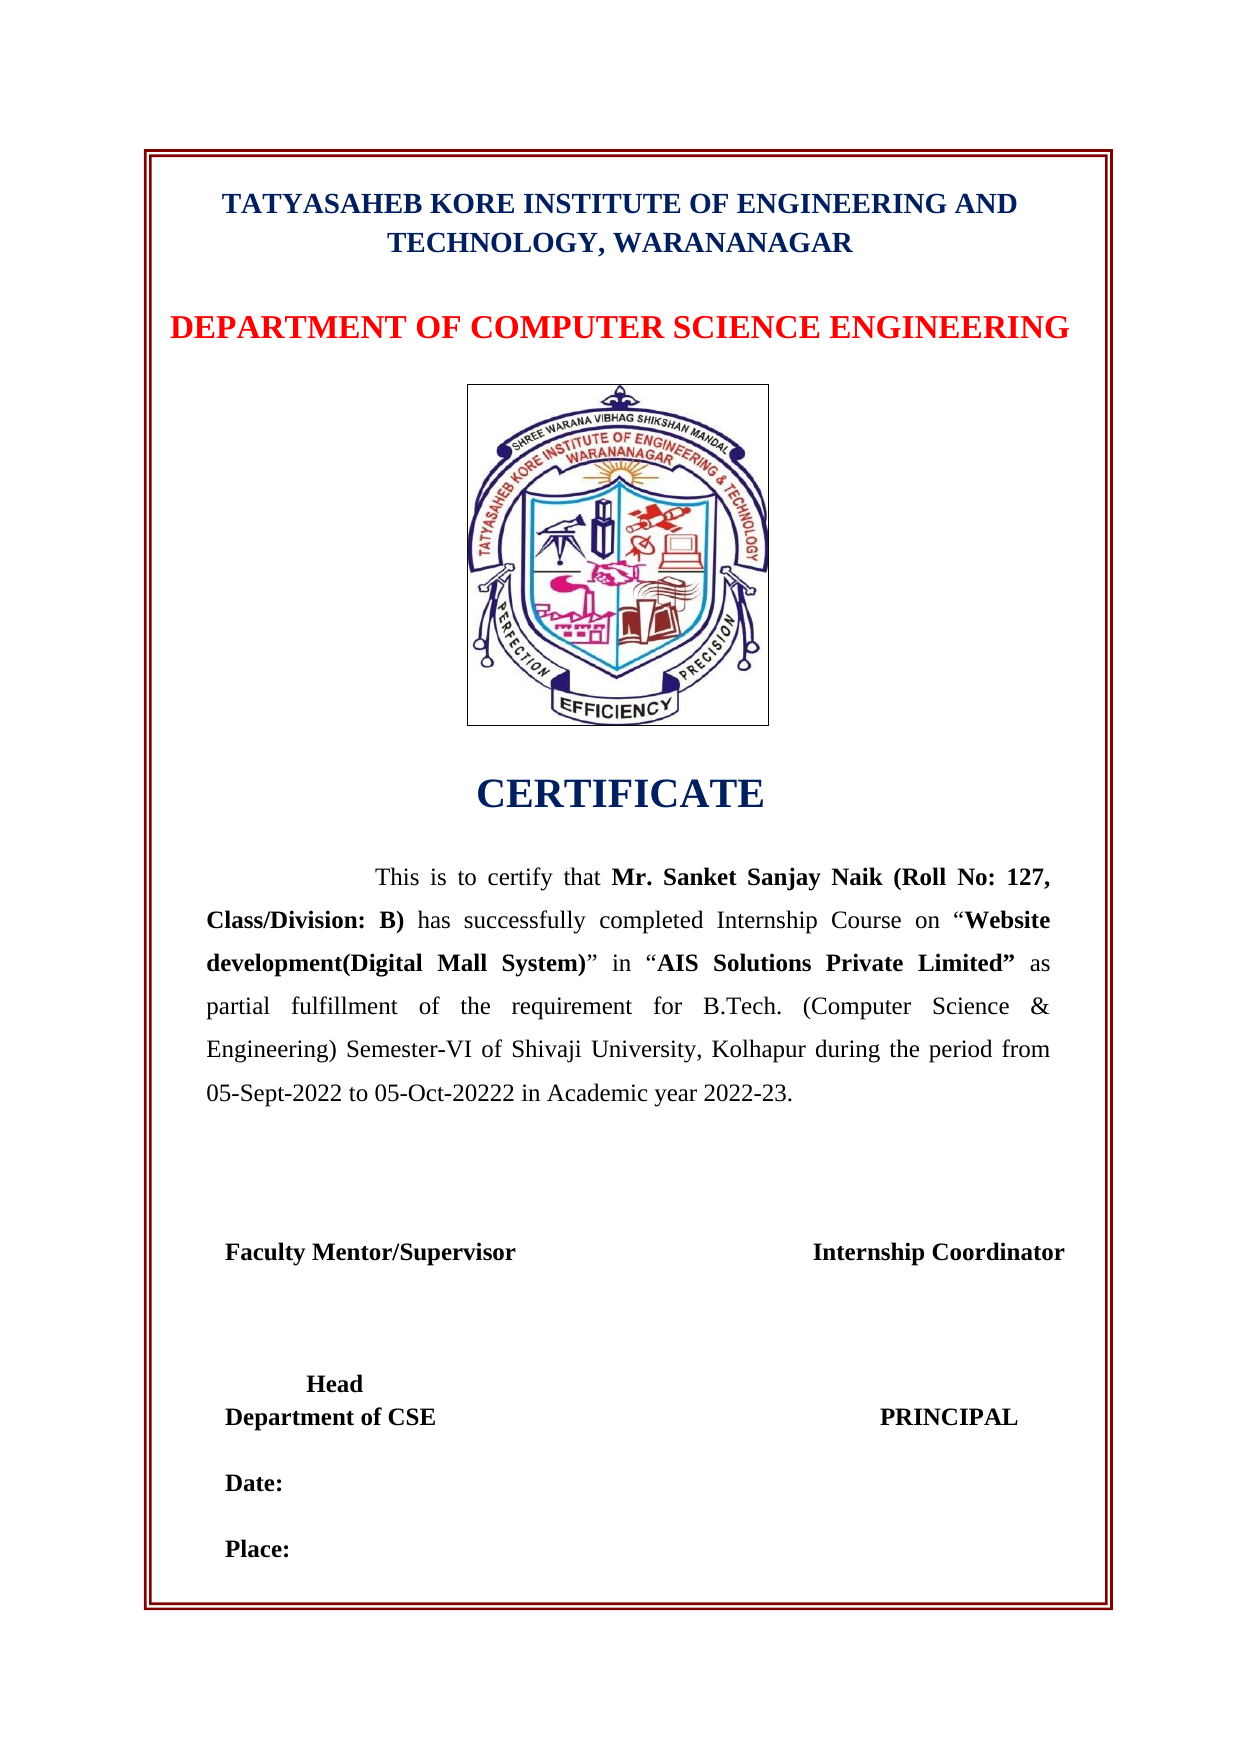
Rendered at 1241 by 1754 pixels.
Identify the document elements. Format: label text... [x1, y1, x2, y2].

text DEPARTMENT OF COMPUTER SCIENCE ENGINEERING [168, 307, 1071, 345]
subtitle Faculty Mentor/Supervisor Internship Coordinator [225, 1237, 1184, 1265]
subtitle Department of CSE PRINCIPAL [225, 1402, 1184, 1431]
picture [468, 385, 768, 725]
text This is to certify that Mr. Sanket Sanjay Naik (Roll No: 127, Class/Division: B) has successfully completed Internship Course on “Website development(Digital Mall System)” in “AIS Solutions Private Limited” as partial fulfillment of the requirement for B.Tech. (Computer Science & Engineering) Semester-VI of Shivaji University, Kolhapur during the period from 05-Sept-2022 to 05-Oct-20222 in Academic year 2022-23. [206, 862, 1050, 1106]
text TATYASAHEB KORE INSTITUTE OF ENGINEERING AND TECHNOLOGY, WARANANAGAR [168, 187, 1071, 259]
subtitle CERTIFICATE [168, 769, 1072, 817]
text Date: Place: [225, 1468, 292, 1563]
text Head [306, 1369, 1184, 1398]
